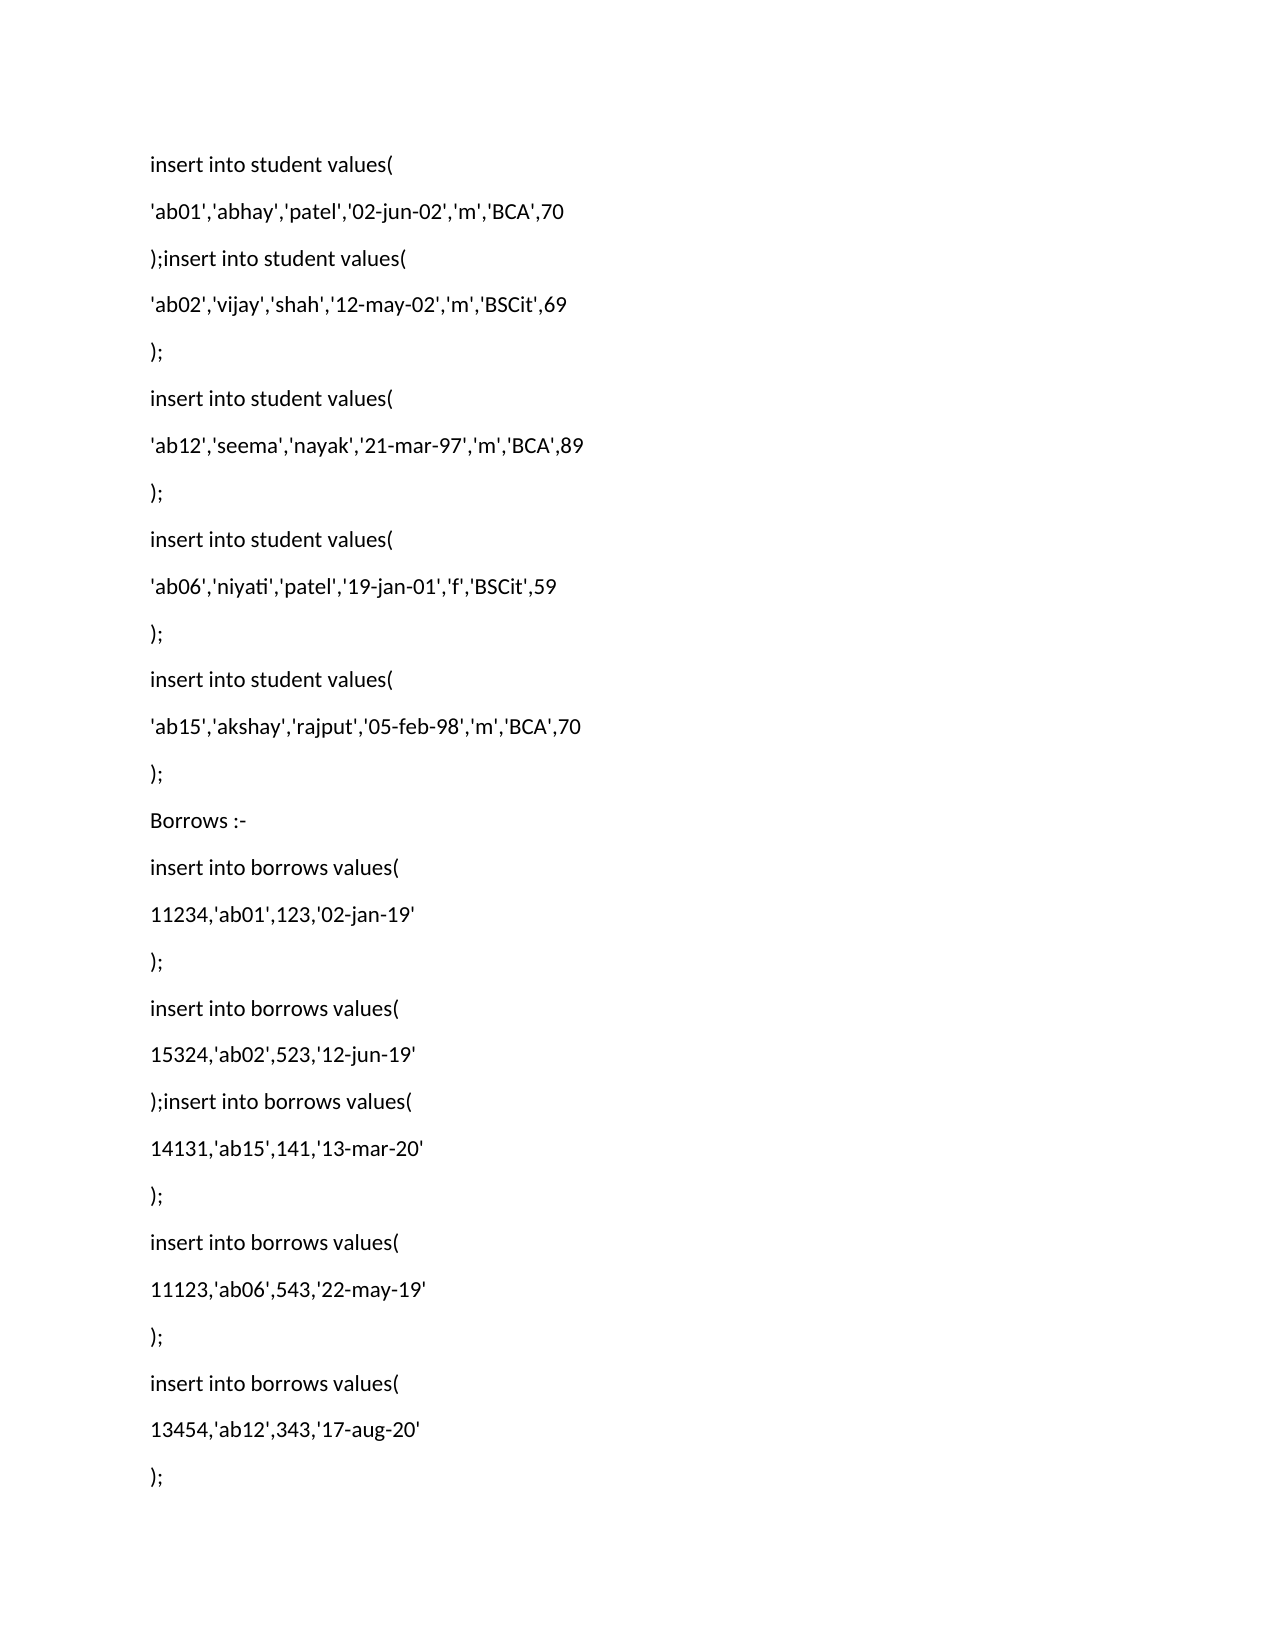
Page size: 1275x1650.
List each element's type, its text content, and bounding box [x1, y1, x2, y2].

text 13454,'ab12',343,'17-aug-20' [150, 1416, 1125, 1444]
text ); [150, 337, 1125, 366]
text insert into borrows values( [150, 853, 1125, 881]
text ); [150, 947, 1125, 975]
text insert into student values( [150, 666, 1125, 694]
text 11123,'ab06',543,'22-may-19' [150, 1275, 1125, 1303]
text 'ab06','niyati','patel','19-jan-01','f','BSCit',59 [150, 572, 1125, 600]
text insert into borrows values( [150, 994, 1125, 1022]
text ); [150, 478, 1125, 506]
text 'ab12','seema','nayak','21-mar-97','m','BCA',89 [150, 431, 1125, 459]
text ); [150, 1462, 1125, 1491]
text 'ab02','vijay','shah','12-may-02','m','BSCit',69 [150, 291, 1125, 319]
text ); [150, 1322, 1125, 1350]
text ); [150, 619, 1125, 647]
text insert into student values( [150, 150, 1125, 178]
text );insert into borrows values( [150, 1087, 1125, 1116]
text );insert into student values( [150, 244, 1125, 272]
text 11234,'ab01',123,'02-jan-19' [150, 900, 1125, 928]
text insert into student values( [150, 525, 1125, 553]
text ); [150, 759, 1125, 787]
text Borrows :- [150, 806, 1125, 834]
text insert into student values( [150, 384, 1125, 412]
text ); [150, 1181, 1125, 1209]
text 'ab15','akshay','rajput','05-feb-98','m','BCA',70 [150, 712, 1125, 741]
text 15324,'ab02',523,'12-jun-19' [150, 1041, 1125, 1069]
text insert into borrows values( [150, 1228, 1125, 1256]
text 'ab01','abhay','patel','02-jun-02','m','BCA',70 [150, 197, 1125, 225]
text insert into borrows values( [150, 1369, 1125, 1397]
text 14131,'ab15',141,'13-mar-20' [150, 1134, 1125, 1162]
